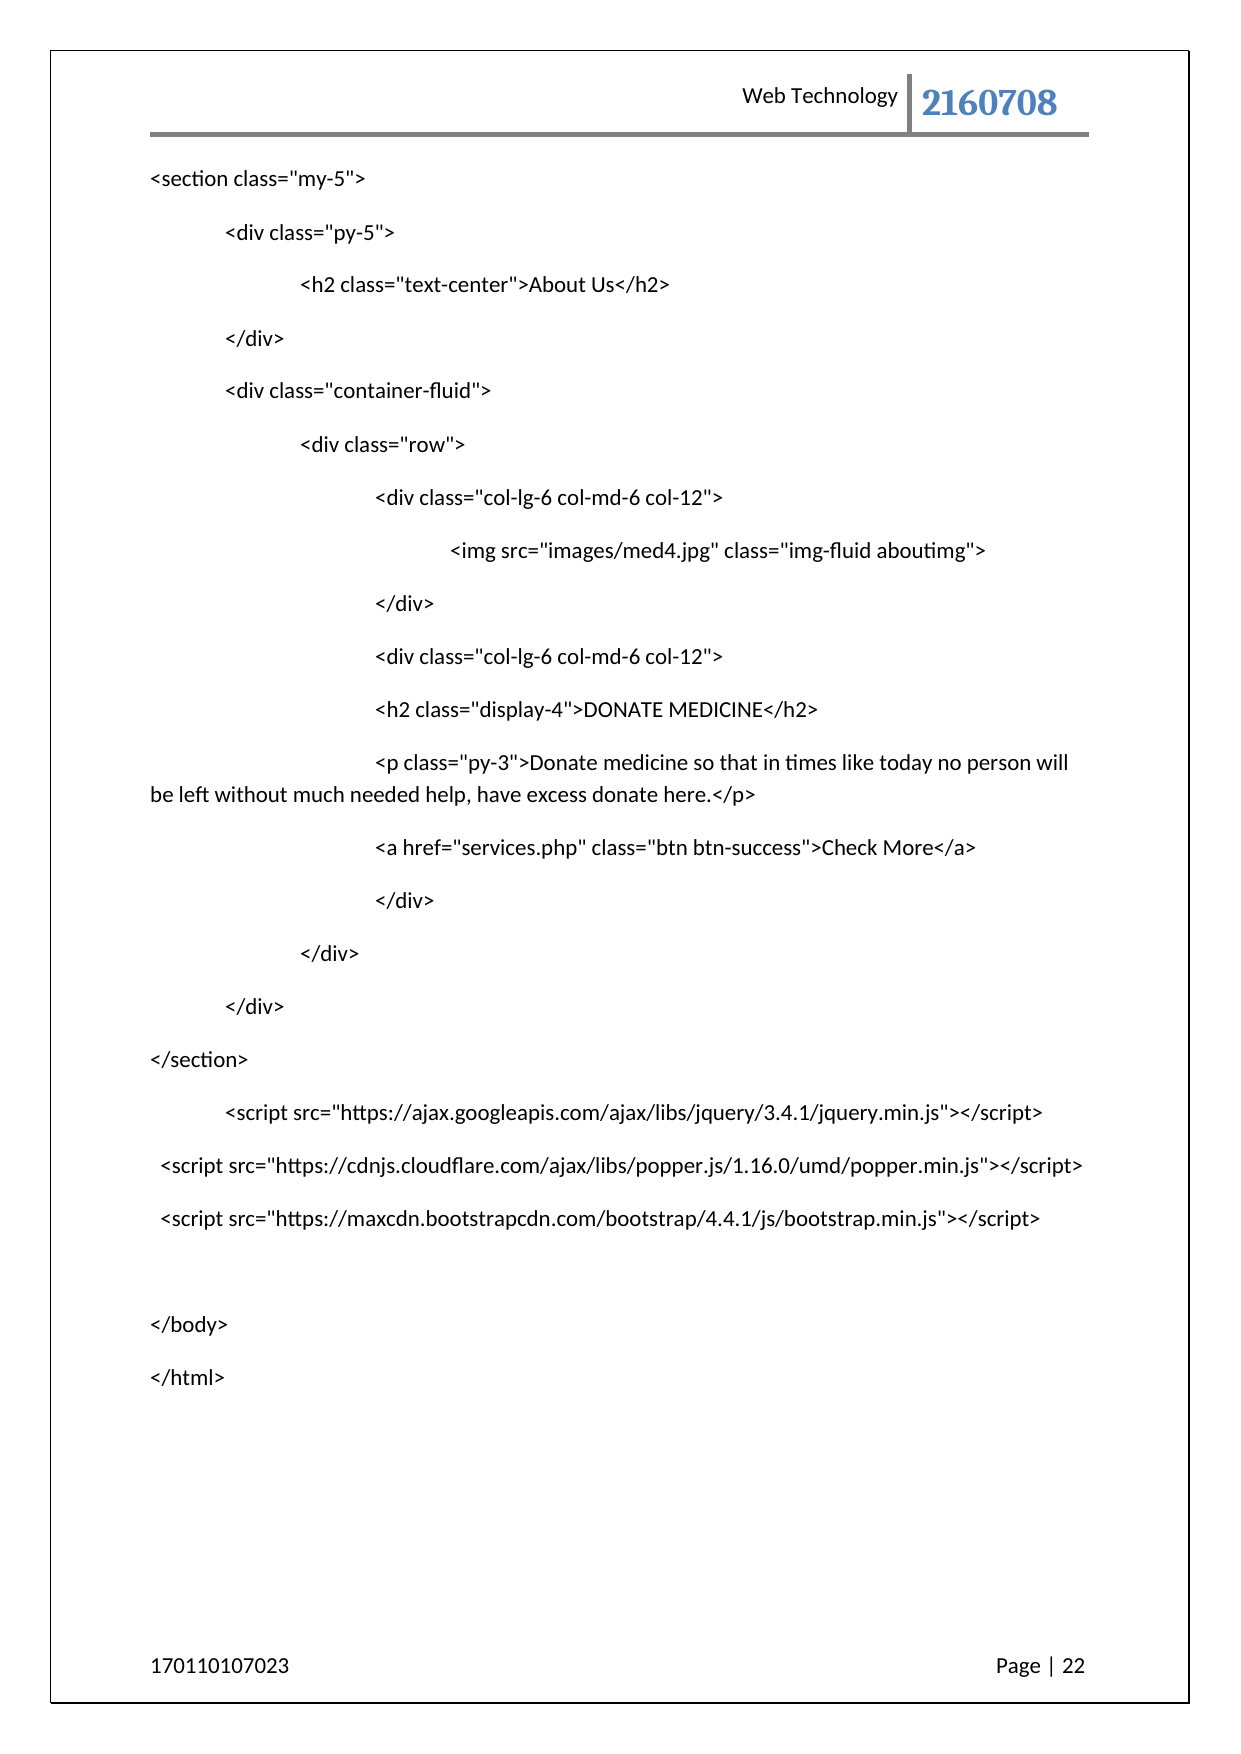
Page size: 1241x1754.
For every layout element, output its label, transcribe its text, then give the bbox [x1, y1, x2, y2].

text </div> [150, 886, 1089, 914]
text </body> [150, 1310, 1089, 1338]
text <h2 class="display-4">DONATE MEDICINE</h2> [150, 695, 1089, 723]
text <div class="py-5"> [150, 218, 1089, 246]
text <div class="row"> [150, 430, 1089, 458]
text <script src="https://ajax.googleapis.com/ajax/libs/jquery/3.4.1/jquery.min.js"></script> [150, 1098, 1089, 1126]
text <h2 class="text-center">About Us</h2> [150, 271, 1089, 299]
text </div> [150, 939, 1089, 967]
text </div> [150, 589, 1089, 617]
text </div> [150, 992, 1089, 1020]
text <div class="col-lg-6 col-md-6 col-12"> [150, 483, 1089, 511]
text </section> [150, 1045, 1089, 1073]
text </div> [150, 324, 1089, 352]
text <script src="https://cdnjs.cloudflare.com/ajax/libs/popper.js/1.16.0/umd/popper.min.js"></script> [150, 1151, 1089, 1179]
text <section class="my-5"> [150, 164, 1089, 193]
text <p class="py-3">Donate medicine so that in times like today no person will be left without much needed help, have excess donate here.</p> [150, 748, 1089, 808]
text <div class="container-fluid"> [150, 377, 1089, 405]
text <script src="https://maxcdn.bootstrapcdn.com/bootstrap/4.4.1/js/bootstrap.min.js"></script> [150, 1204, 1089, 1232]
text <img src="images/med4.jpg" class="img-fluid aboutimg"> [150, 536, 1089, 564]
text </html> [150, 1363, 1089, 1391]
text <a href="services.php" class="btn btn-success">Check More</a> [150, 833, 1089, 861]
text <div class="col-lg-6 col-md-6 col-12"> [150, 642, 1089, 670]
